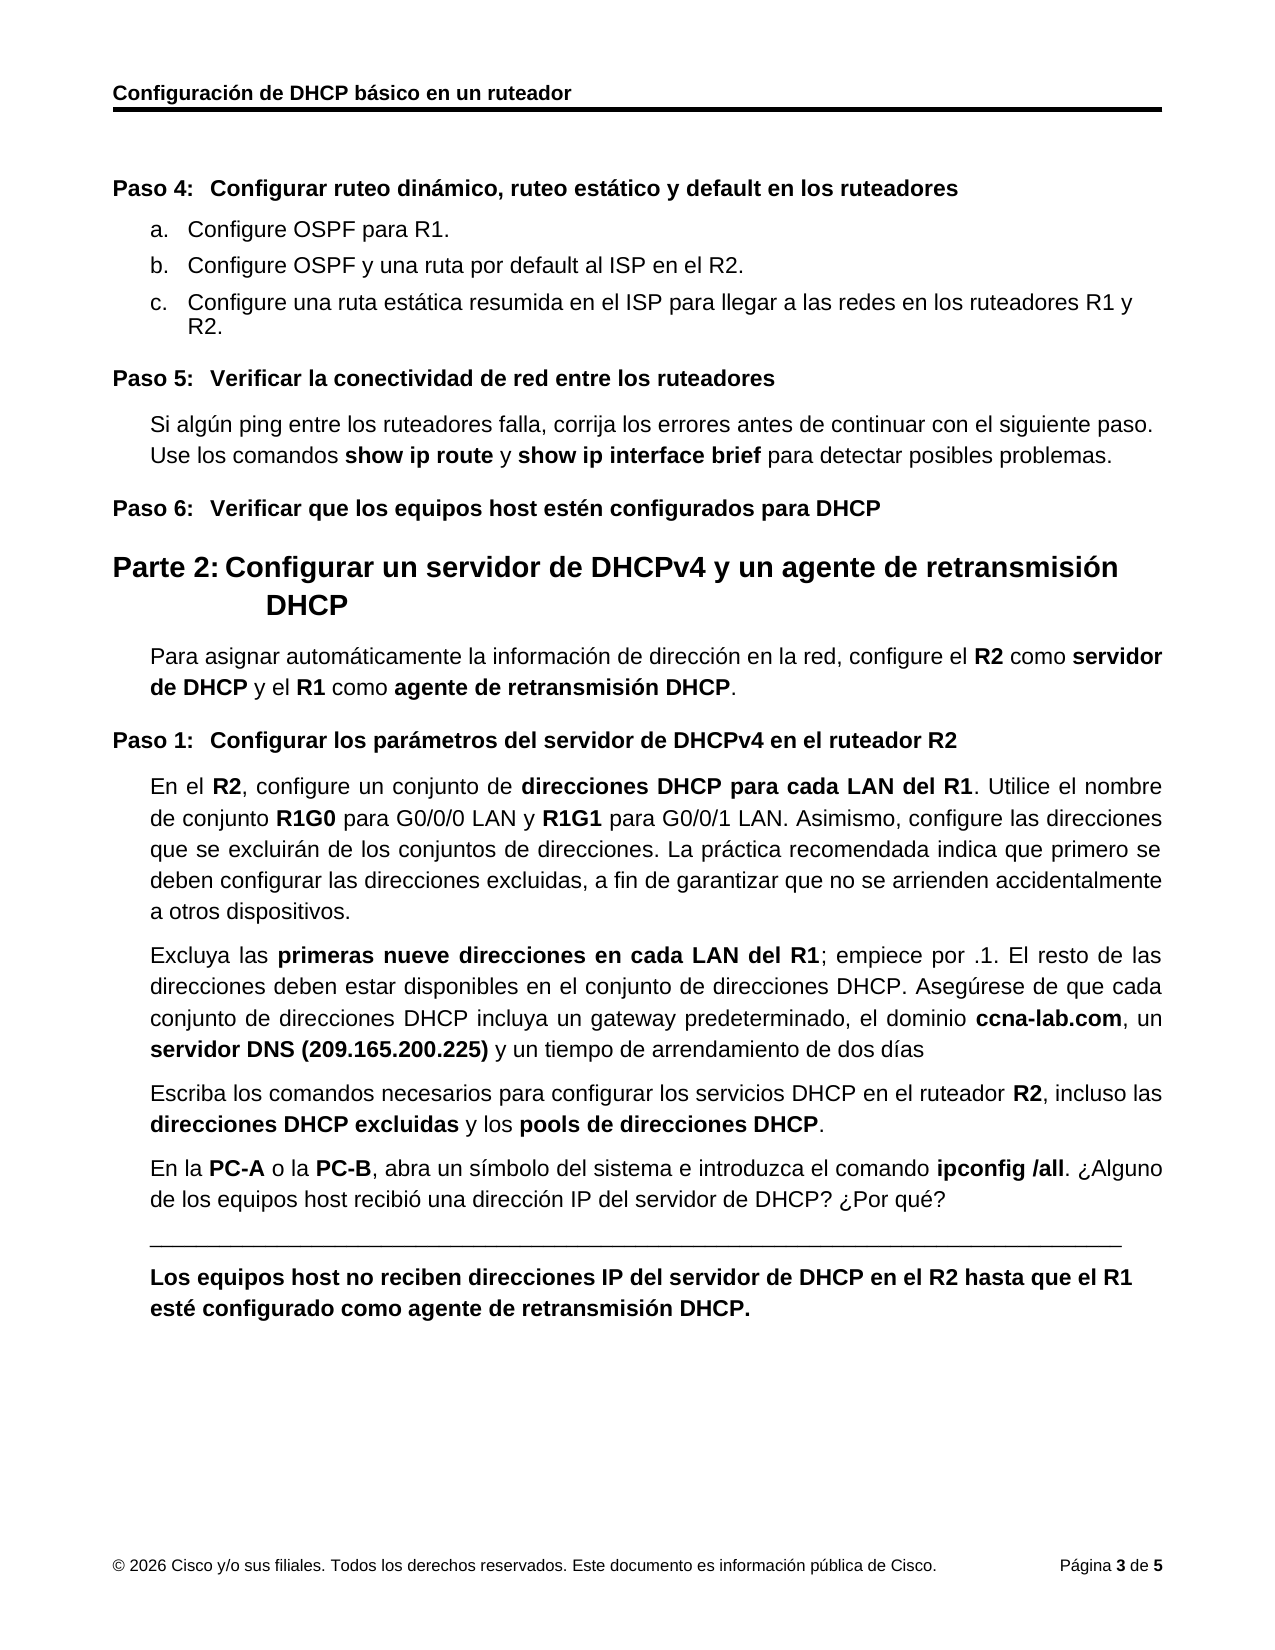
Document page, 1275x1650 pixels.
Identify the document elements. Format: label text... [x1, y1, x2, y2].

text Verificar la conectividad de red entre los ruteadores [112, 364, 1162, 391]
text Si algún ping entre los ruteadores falla, corrija los errores antes de continuar con el siguiente paso. Use los comandos show ip route y show ip interface brief para detectar posibles problemas. [150, 407, 1162, 470]
text Para asignar automáticamente la información de dirección en la red, configure el R2 como servidor de DHCP y el R1 como agente de retransmisión DHCP. [150, 639, 1162, 702]
text Excluya las primeras nueve direcciones en cada LAN del R1; empiece por .1. El resto de las direcciones deben estar disponibles en el conjunto de direcciones DHCP. Asegúrese de que cada conjunto de direcciones DHCP incluya un gateway predeterminado, el dominio ccna-lab.com, un servidor DNS (209.165.200.225) y un tiempo de arrendamiento de dos días [150, 938, 1162, 1063]
text Configurar los parámetros del servidor de DHCPv4 en el ruteador R2 [112, 727, 1162, 753]
text Configurar ruteo dinámico, ruteo estático y default en los ruteadores [112, 175, 1162, 201]
text ____________________________________________________________________________________ [150, 1226, 1162, 1248]
text Configurar un servidor de DHCPv4 y un agente de retransmisión DHCP [112, 550, 1162, 622]
text Verificar que los equipos host estén configurados para DHCP [112, 495, 1162, 521]
text Escriba los comandos necesarios para configurar los servicios DHCP en el ruteador R2, incluso las direcciones DHCP excluidas y los pools de direcciones DHCP. [150, 1076, 1162, 1138]
text En el R2, configure un conjunto de direcciones DHCP para cada LAN del R1. Utilice el nombre de conjunto R1G0 para G0/0/0 LAN y R1G1 para G0/0/1 LAN. Asimismo, configure las direcciones que se excluirán de los conjuntos de direcciones. La práctica recomendada indica que primero se deben configurar las direcciones excluidas, a fin de garantizar que no se arrienden accidentalmente a otros dispositivos. [150, 770, 1162, 926]
text Los equipos host no reciben direcciones IP del servidor de DHCP en el R2 hasta que el R1 esté configurado como agente de retransmisión DHCP. [150, 1260, 1162, 1323]
text Configure una ruta estática resumida en el ISP para llegar a las redes en los ruteadores R1 y R2. [150, 291, 1162, 339]
text Configure OSPF y una ruta por default al ISP en el R2. [150, 254, 1162, 278]
text Configure OSPF para R1. [150, 218, 1162, 242]
text En la PC-A o la PC-B, abra un símbolo del sistema e introduzca el comando ipconfig /all. ¿Alguno de los equipos host recibió una dirección IP del servidor de DHCP? ¿Por qué? [150, 1151, 1162, 1213]
